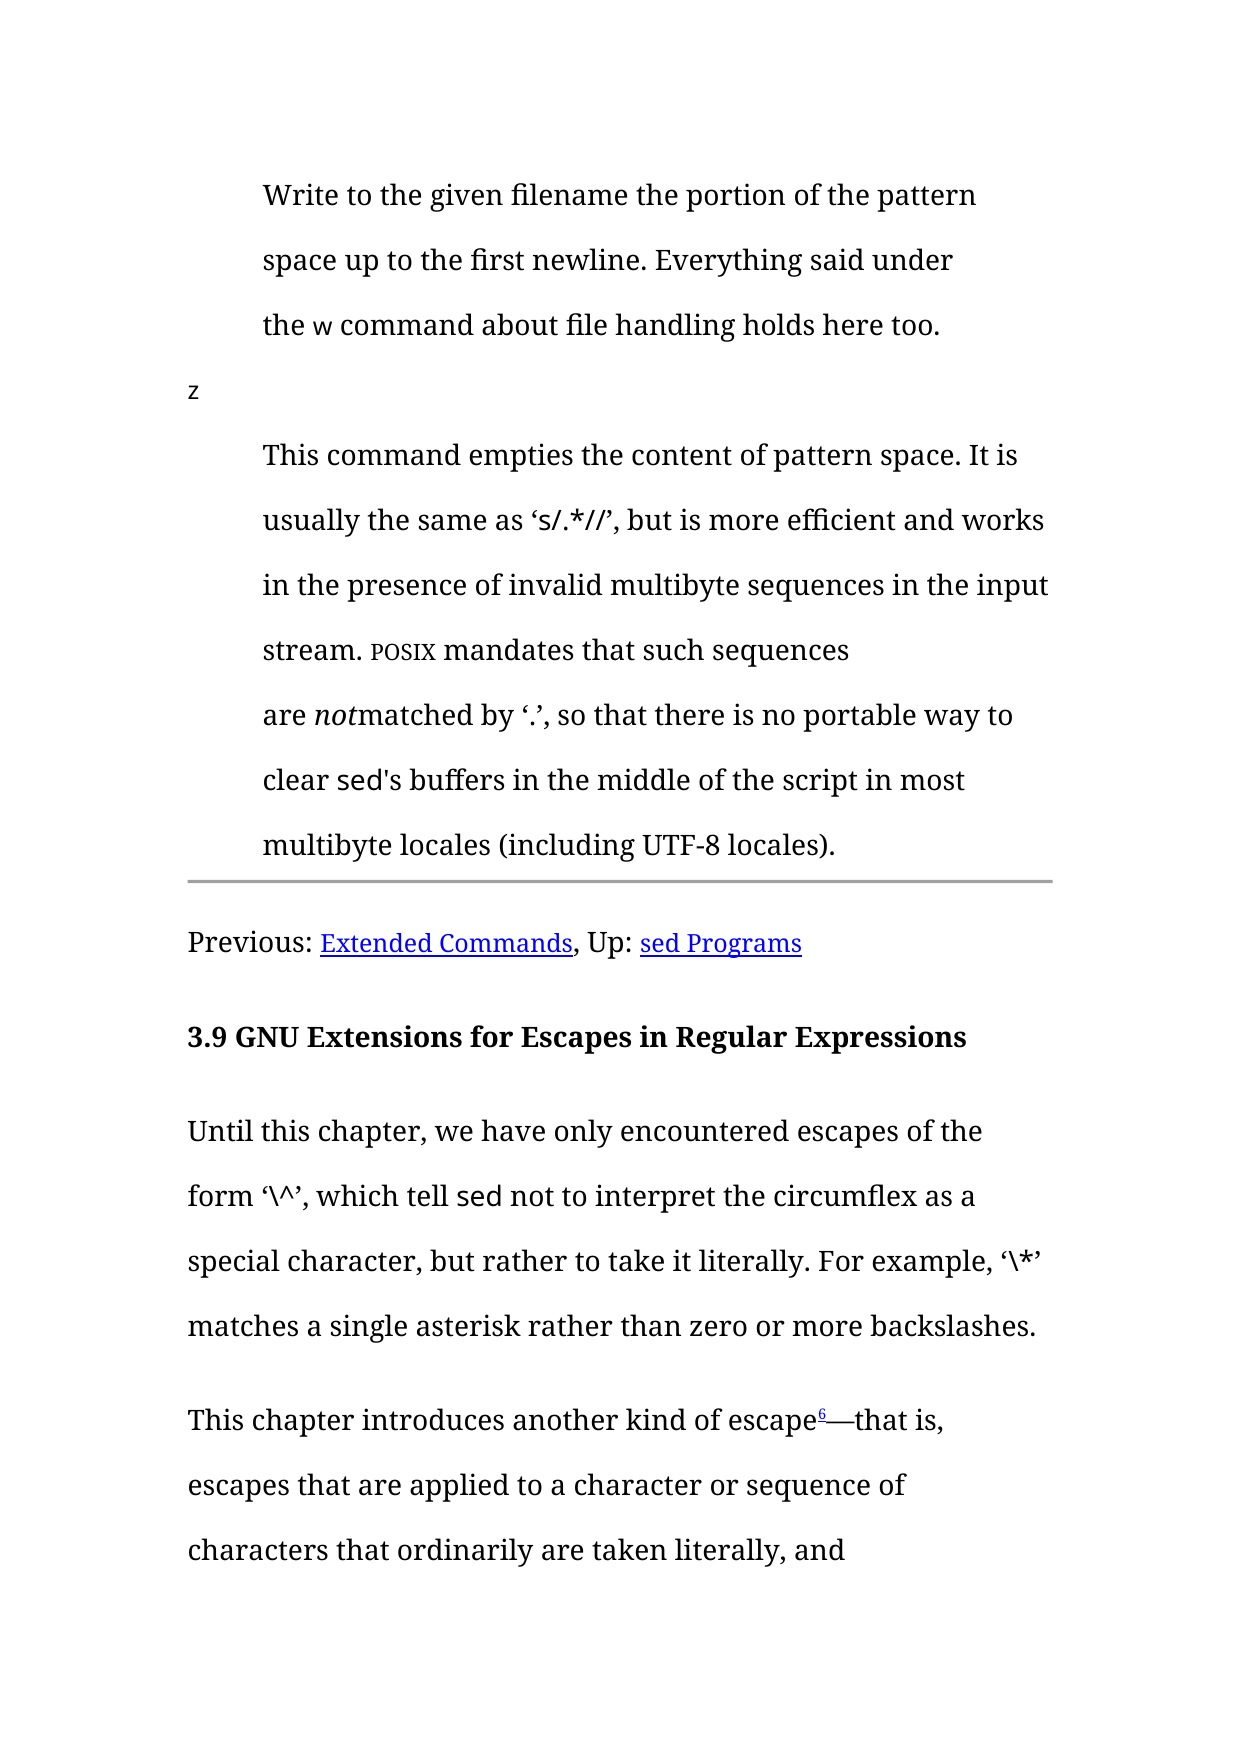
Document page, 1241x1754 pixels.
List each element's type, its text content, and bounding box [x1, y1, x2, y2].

text Previous: Extended Commands, Up: sed Programs [187, 909, 1053, 974]
text 3.9 GNU Extensions for Escapes in Regular Expressions [187, 1004, 1053, 1069]
text Until this chapter, we have only encountered escapes of the form ‘\^’, which tell sed not to interpret the circumflex as a special character, but rather to take it literally. For example, ‘\*’ matches a single asterisk rather than zero or more backslashes. [187, 1098, 1053, 1358]
text Write to the given filename the portion of the pattern space up to the first newline. Everything said under the w command about file handling holds here too. [262, 162, 1053, 357]
text This command empties the content of pattern space. It is usually the same as ‘s/.*//’, but is more efficient and works in the presence of invalid multibyte sequences in the input stream. posix mandates that such sequences are notmatched by ‘.’, so that there is no portable way to clear sed's buffers in the middle of the script in most multibyte locales (including UTF-8 locales). [262, 422, 1053, 877]
text z [187, 357, 1053, 422]
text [187, 1387, 1053, 1582]
